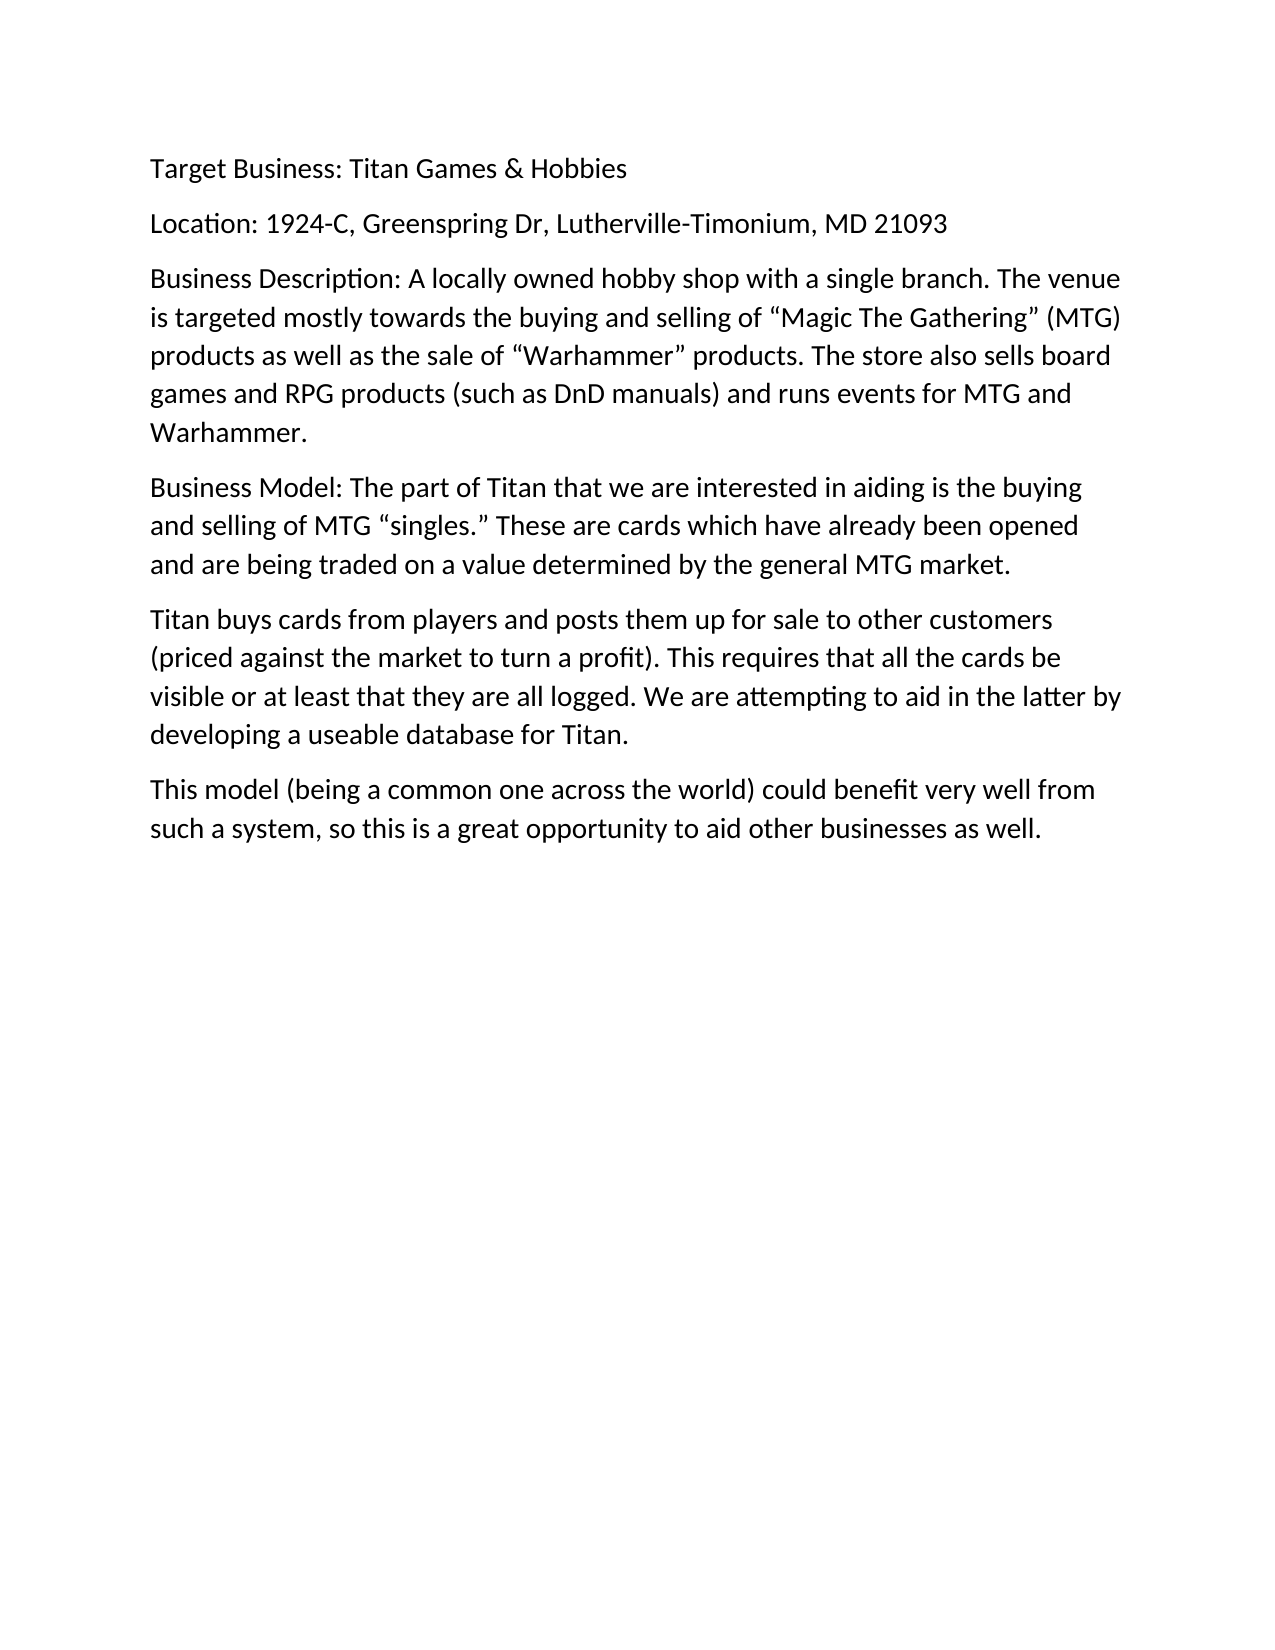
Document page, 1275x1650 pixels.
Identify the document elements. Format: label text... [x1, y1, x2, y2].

text This model (being a common one across the world) could benefit very well from such a system, so this is a great opportunity to aid other businesses as well. [150, 771, 1125, 846]
text Target Business: Titan Games & Hobbies [150, 150, 1125, 186]
text Business Model: The part of Titan that we are interested in aiding is the buying and selling of MTG “singles.” These are cards which have already been opened and are being traded on a value determined by the general MTG market. [150, 469, 1125, 582]
text Location: 1924-C, Greenspring Dr, Lutherville-Timonium, MD 21093 [150, 205, 1125, 241]
text Titan buys cards from players and posts them up for sale to other customers (priced against the market to turn a profit). This requires that all the cards be visible or at least that they are all logged. We are attempting to aid in the latter by developing a useable database for Titan. [150, 601, 1125, 752]
text Business Description: A locally owned hobby shop with a single branch. The venue is targeted mostly towards the buying and selling of “Magic The Gathering” (MTG) products as well as the sale of “Warhammer” products. The store also sells board games and RPG products (such as DnD manuals) and runs events for MTG and Warhammer. [150, 260, 1125, 449]
